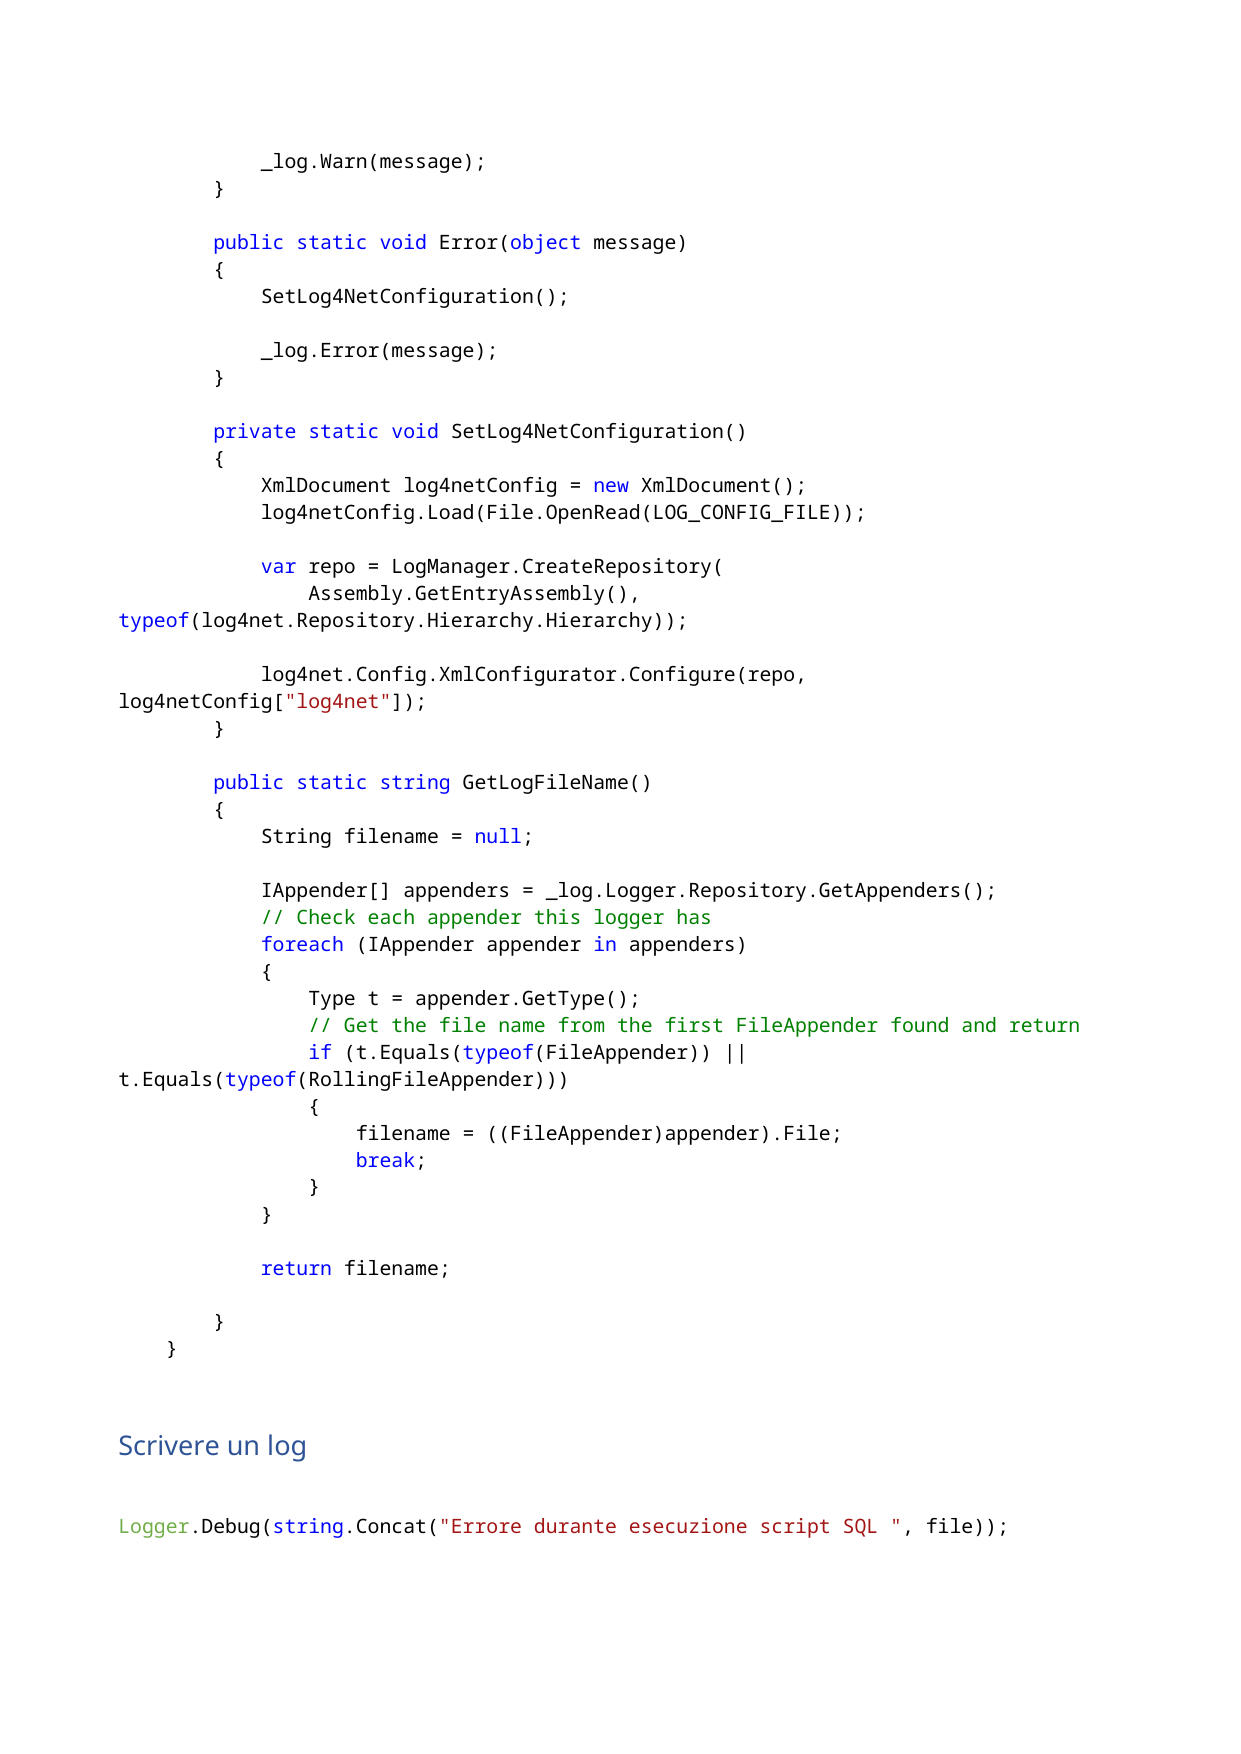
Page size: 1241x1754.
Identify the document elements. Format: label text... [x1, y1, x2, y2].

text { [118, 1092, 1122, 1119]
text public static string GetLogFileName() [118, 768, 1122, 795]
text IAppender[] appenders = _log.Logger.Repository.GetAppenders(); [118, 876, 1122, 903]
subtitle Scrivere un log [118, 1426, 1122, 1463]
text { [118, 795, 1122, 822]
text String filename = null; [118, 822, 1122, 849]
text } [118, 363, 1122, 390]
text } [118, 1200, 1122, 1227]
text var repo = LogManager.CreateRepository( [118, 552, 1122, 579]
text if (t.Equals(typeof(FileAppender)) || t.Equals(typeof(RollingFileAppender))) [118, 1038, 1122, 1092]
text { [118, 957, 1122, 984]
text // Check each appender this logger has [118, 903, 1122, 930]
text public static void Error(object message) [118, 228, 1122, 256]
text // Get the file name from the first FileAppender found and return [118, 1011, 1122, 1038]
text Logger.Debug(string.Concat("Errore durante esecuzione script SQL ", file)); [118, 1513, 1122, 1540]
text log4netConfig.Load(File.OpenRead(LOG_CONFIG_FILE)); [118, 498, 1122, 525]
text _log.Error(message); [118, 336, 1122, 363]
text Type t = appender.GetType(); [118, 984, 1122, 1011]
text break; [118, 1146, 1122, 1173]
text } [118, 714, 1122, 741]
text filename = ((FileAppender)appender).File; [118, 1119, 1122, 1146]
text _log.Warn(message); [118, 148, 1122, 174]
text } [118, 1335, 1122, 1362]
text { [118, 444, 1122, 471]
text } [118, 174, 1122, 202]
text } [118, 1308, 1122, 1335]
text { [118, 256, 1122, 282]
text private static void SetLog4NetConfiguration() [118, 417, 1122, 444]
text SetLog4NetConfiguration(); [118, 282, 1122, 309]
text log4net.Config.XmlConfigurator.Configure(repo, log4netConfig["log4net"]); [118, 660, 1122, 714]
text XmlDocument log4netConfig = new XmlDocument(); [118, 471, 1122, 498]
text } [118, 1173, 1122, 1200]
text return filename; [118, 1254, 1122, 1281]
text Assembly.GetEntryAssembly(), typeof(log4net.Repository.Hierarchy.Hierarchy)); [118, 579, 1122, 633]
text foreach (IAppender appender in appenders) [118, 930, 1122, 957]
